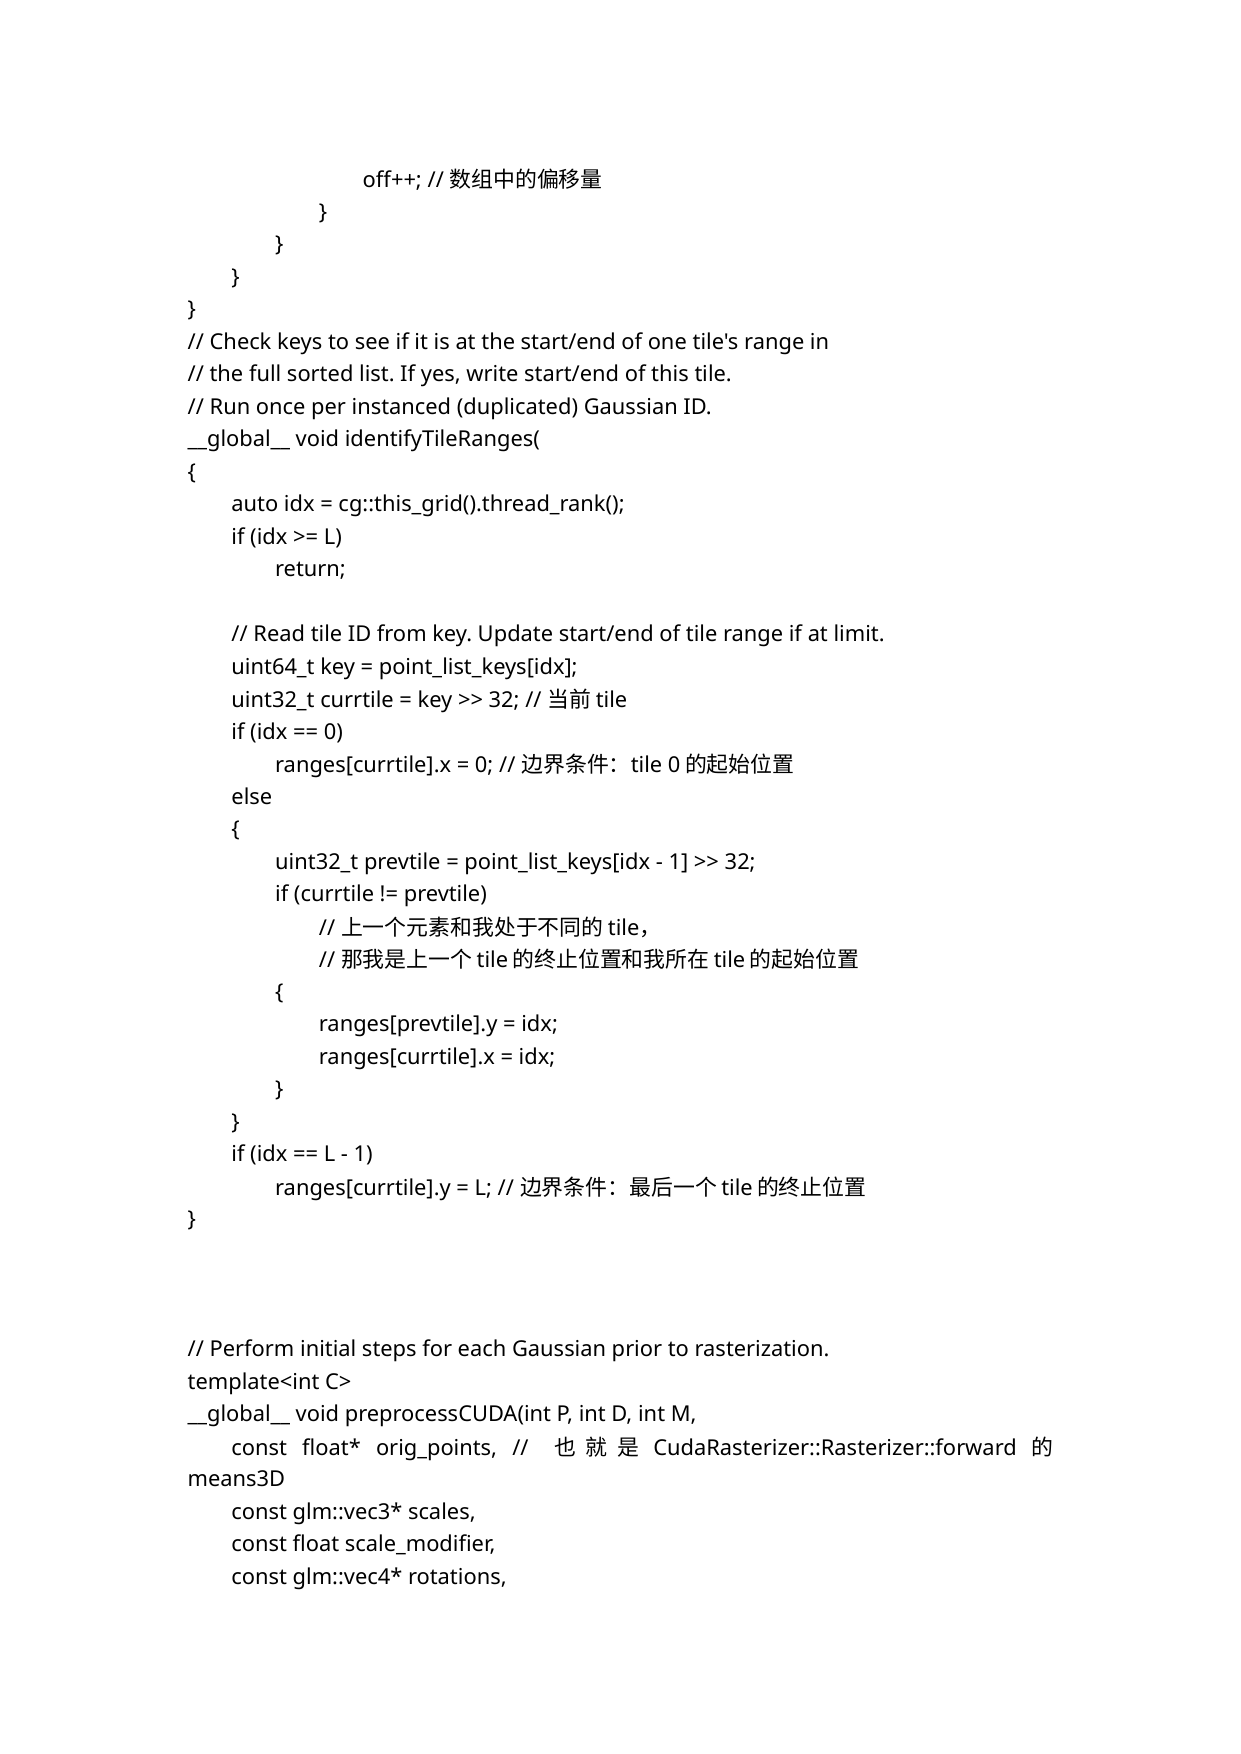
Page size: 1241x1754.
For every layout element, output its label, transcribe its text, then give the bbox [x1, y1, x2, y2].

text auto idx = cg::this_grid().thread_rank(); [187, 487, 1053, 519]
text __global__ void identifyTileRanges( [187, 422, 1053, 454]
text } [187, 259, 1053, 292]
text } [187, 1104, 1053, 1137]
text // Perform initial steps for each Gaussian prior to rasterization. [187, 1332, 1053, 1364]
text { [187, 812, 1053, 844]
text } [187, 1202, 1053, 1234]
text // 上一个元素和我处于不同的tile， [187, 909, 1053, 942]
text if (idx == 0) [187, 714, 1053, 747]
text else [187, 779, 1053, 812]
text const float* orig_points, // 也就是CudaRasterizer::Rasterizer::forward的means3D [187, 1429, 1053, 1494]
text __global__ void preprocessCUDA(int P, int D, int M, [187, 1397, 1053, 1429]
text uint32_t prevtile = point_list_keys[idx - 1] >> 32; [187, 844, 1053, 877]
text ranges[prevtile].y = idx; [187, 1007, 1053, 1039]
text if (idx == L - 1) [187, 1137, 1053, 1169]
text } [187, 1072, 1053, 1104]
text ranges[currtile].x = idx; [187, 1039, 1053, 1072]
text // Check keys to see if it is at the start/end of one tile's range in [187, 324, 1053, 357]
text template<int C> [187, 1364, 1053, 1397]
text { [187, 974, 1053, 1007]
text return; [187, 552, 1053, 584]
text uint64_t key = point_list_keys[idx]; [187, 649, 1053, 682]
text if (idx >= L) [187, 519, 1053, 552]
text // 那我是上一个tile的终止位置和我所在tile的起始位置 [187, 942, 1053, 974]
text ranges[currtile].y = L; // 边界条件：最后一个tile的终止位置 [187, 1169, 1053, 1202]
text if (currtile != prevtile) [187, 877, 1053, 909]
text uint32_t currtile = key >> 32; // 当前tile [187, 682, 1053, 714]
text const glm::vec3* scales, [187, 1494, 1053, 1527]
text // Run once per instanced (duplicated) Gaussian ID. [187, 389, 1053, 422]
text } [187, 227, 1053, 259]
text const glm::vec4* rotations, [187, 1559, 1053, 1592]
text // the full sorted list. If yes, write start/end of this tile. [187, 357, 1053, 389]
text { [187, 454, 1053, 487]
text off++; // 数组中的偏移量 [187, 162, 1053, 194]
text } [187, 292, 1053, 324]
text ranges[currtile].x = 0; // 边界条件：tile 0的起始位置 [187, 747, 1053, 779]
text } [187, 194, 1053, 227]
text const float scale_modifier, [187, 1527, 1053, 1559]
text // Read tile ID from key. Update start/end of tile range if at limit. [187, 617, 1053, 649]
